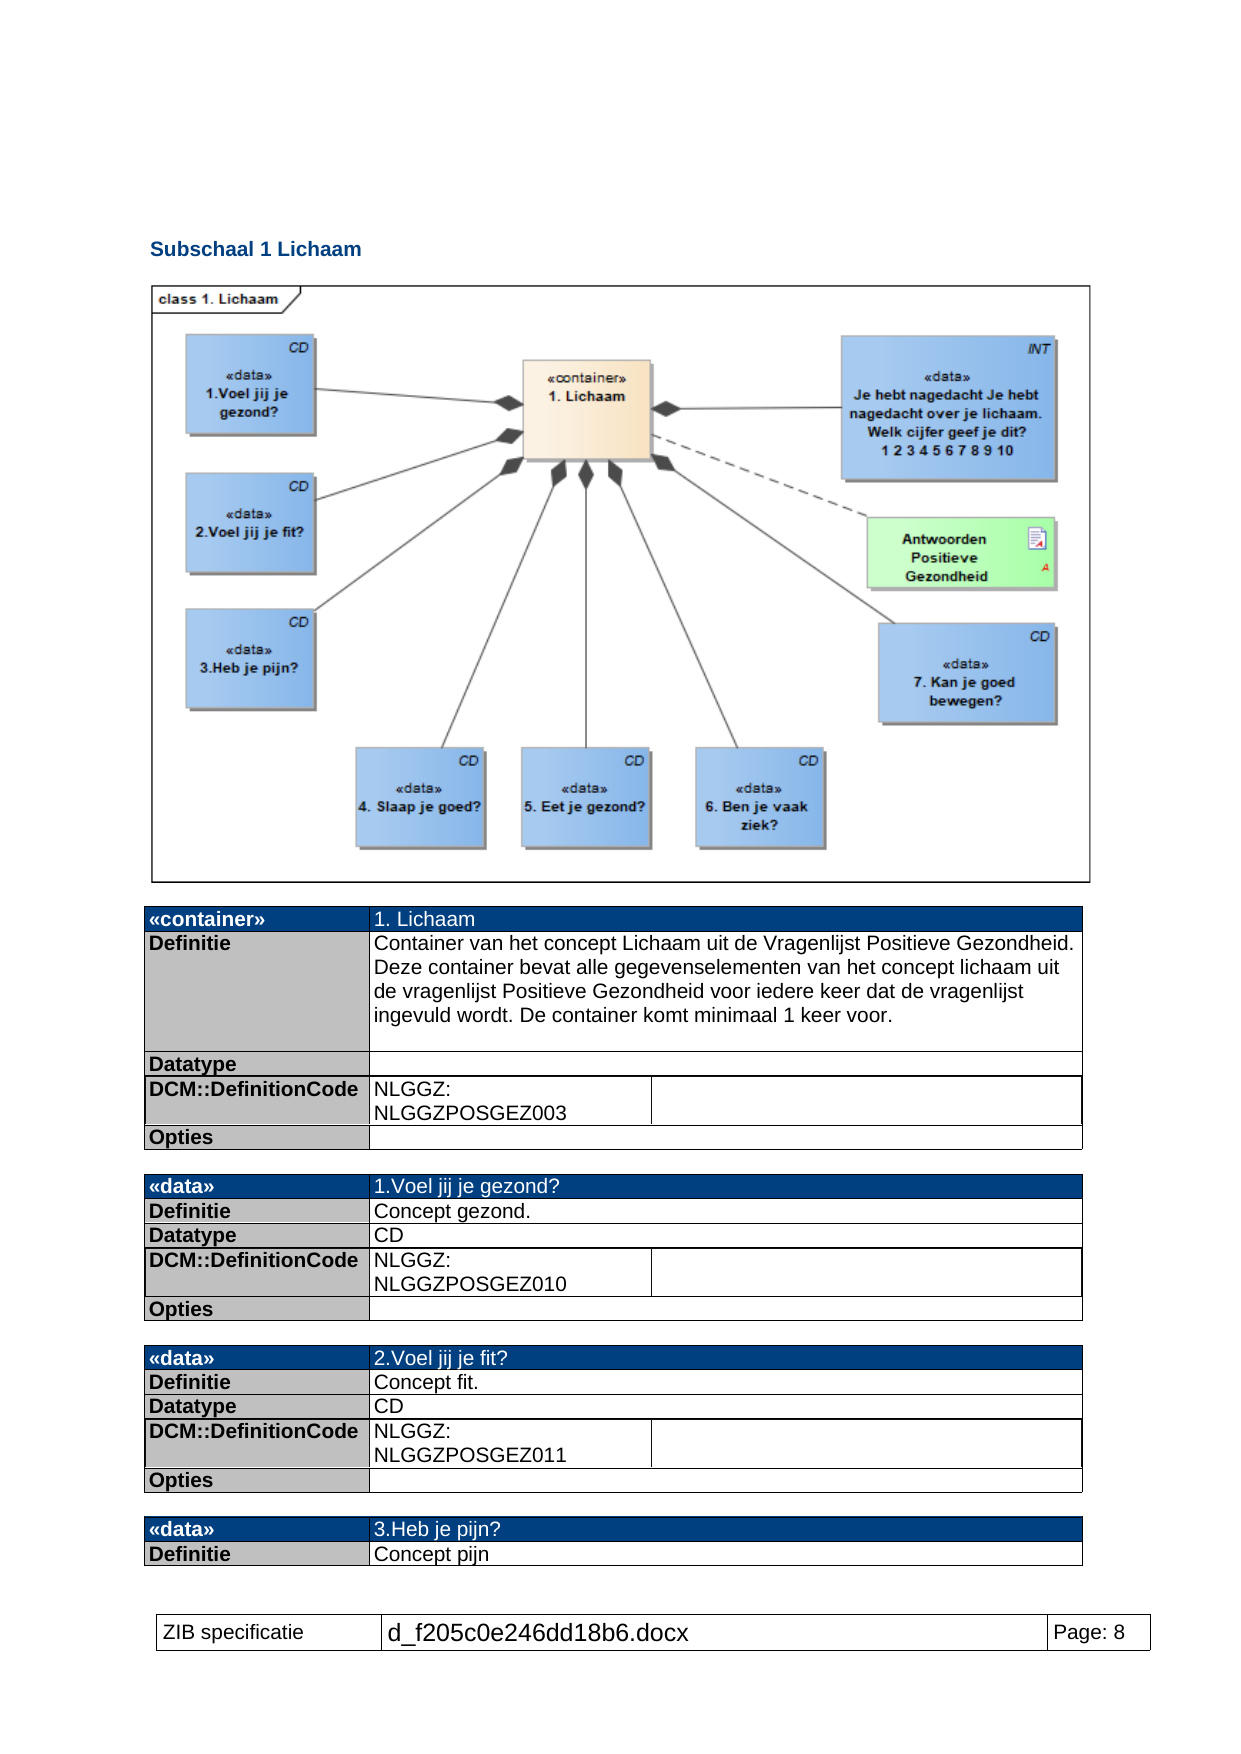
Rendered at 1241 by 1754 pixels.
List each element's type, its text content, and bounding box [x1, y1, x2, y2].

table_cell Datatype [145, 1395, 369, 1418]
table_cell [652, 1420, 1081, 1467]
table_cell [370, 1249, 651, 1296]
table_cell [370, 1077, 651, 1124]
table_cell [370, 1297, 1082, 1320]
text Subschaal 1 Lichaam [150, 236, 1090, 260]
picture [150, 284, 1091, 883]
table_cell Datatype [145, 1052, 369, 1075]
table_cell [370, 1420, 651, 1467]
table_cell Definitie [145, 932, 369, 1051]
table_cell Concept gezond. [370, 1199, 1082, 1222]
table_cell [370, 1052, 1082, 1075]
table_cell [370, 1126, 1082, 1149]
table_cell [370, 1469, 1082, 1492]
table_cell Concept fit. [370, 1370, 1082, 1394]
table_cell Container van het concept Lichaam uit de Vragenlijst Positieve Gezondheid. Deze container bevat alle gegevenselementen van het concept lichaam uit de vragenlijst Positieve Gezondheid voor iedere keer dat de vragenlijst ingevuld wordt. De container komt minimaal 1 keer voor. [370, 932, 1082, 1051]
table_header 1. Lichaam [370, 907, 1082, 931]
table_cell Opties [145, 1297, 369, 1320]
table_cell CD [370, 1224, 1082, 1247]
table_cell Opties [145, 1126, 369, 1149]
table_cell [652, 1249, 1081, 1296]
table_cell CD [370, 1395, 1082, 1418]
table_cell Definitie [145, 1542, 369, 1565]
table_header «data» [145, 1346, 369, 1369]
table_cell Concept pijn [370, 1542, 1082, 1565]
table_header 3.Heb je pijn? [370, 1518, 1082, 1541]
table_cell [652, 1077, 1081, 1124]
table_header 1.Voel jij je gezond? [370, 1175, 1082, 1198]
table_header «data» [145, 1175, 369, 1198]
table_cell Definitie [145, 1199, 369, 1222]
table_header «data» [145, 1518, 369, 1541]
table_cell Datatype [145, 1224, 369, 1247]
table_header 2.Voel jij je fit? [370, 1346, 1082, 1369]
table_header «container» [145, 907, 369, 931]
table_cell Opties [145, 1469, 369, 1492]
table_cell Definitie [145, 1370, 369, 1394]
